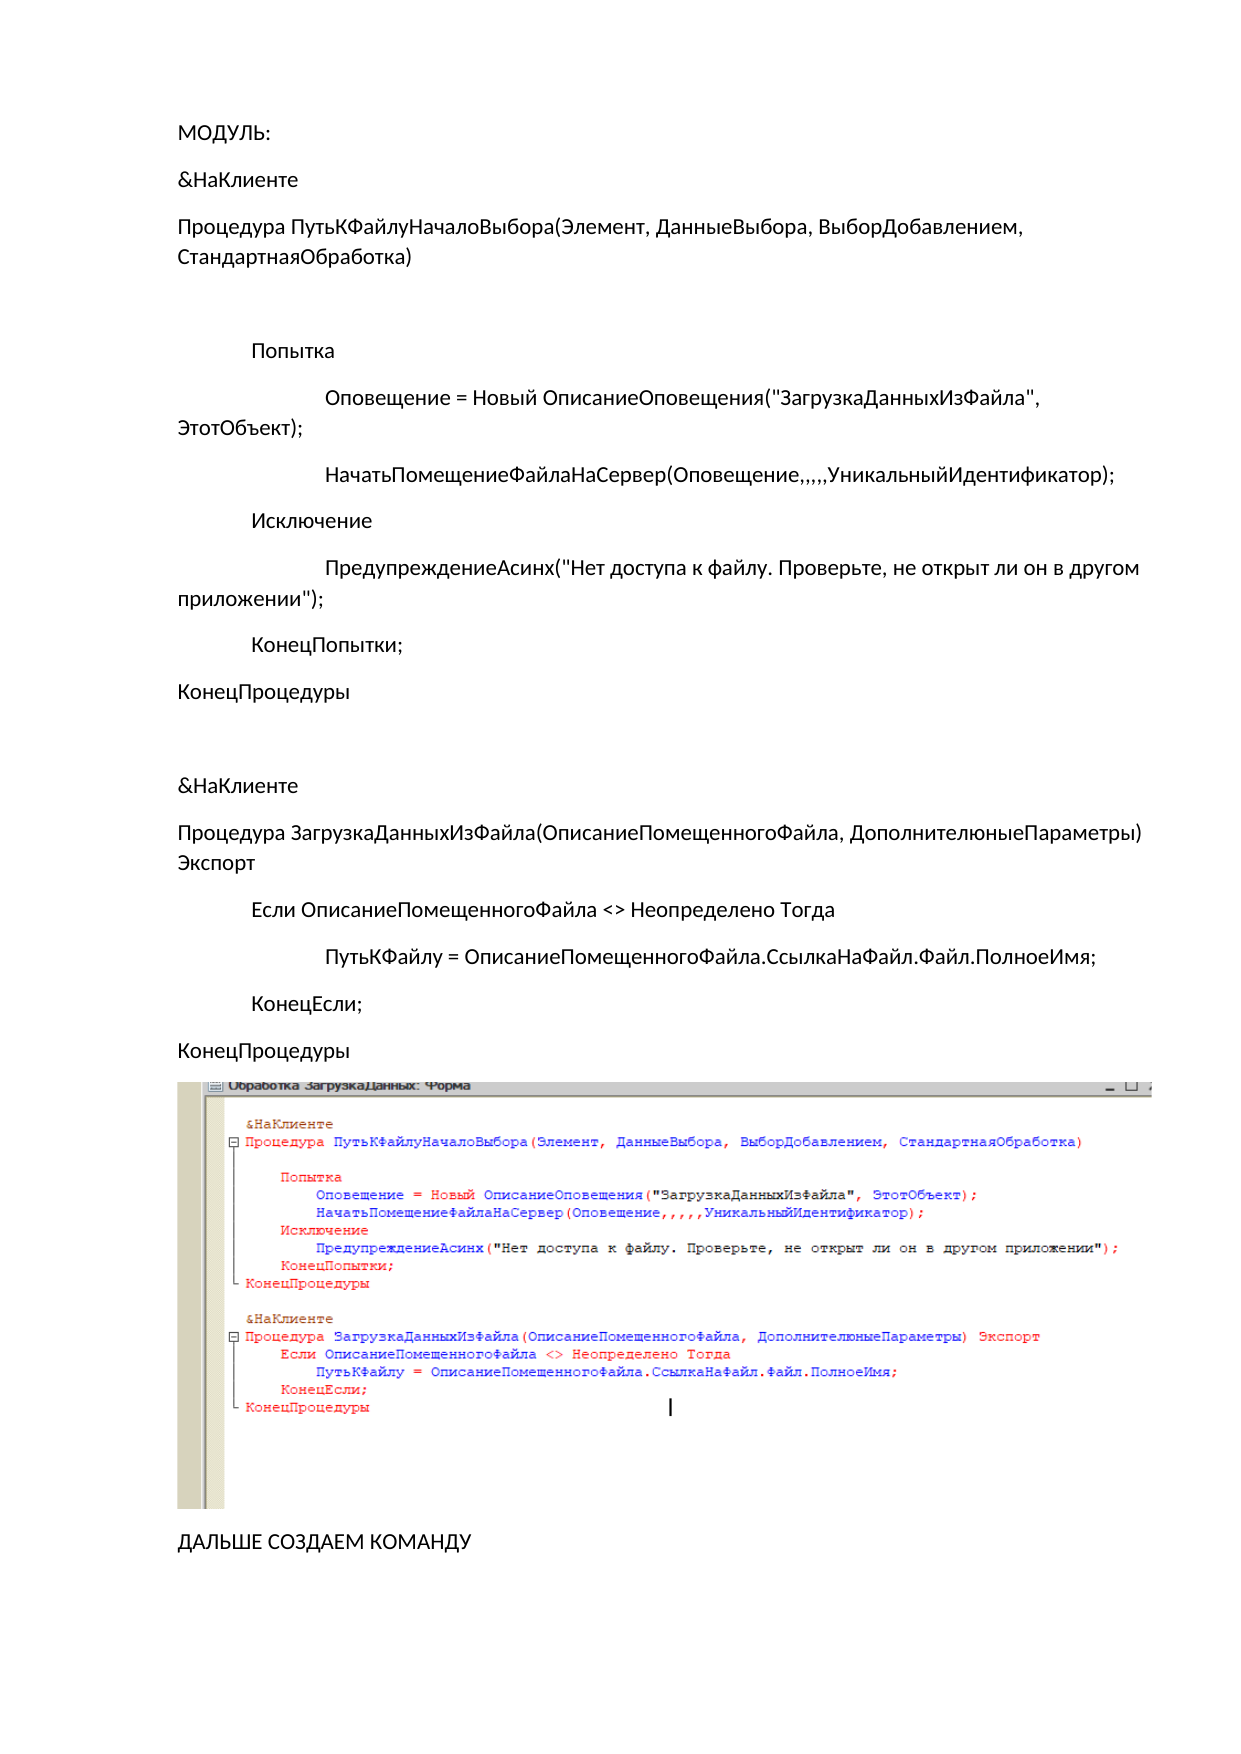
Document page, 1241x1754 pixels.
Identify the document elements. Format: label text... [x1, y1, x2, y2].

text ПредупреждениеАсинх("Нет доступа к файлу. Проверьте, не открыт ли он в другом приложении"); [177, 553, 1152, 612]
text Попытка [177, 336, 1152, 364]
text КонецПроцедуры [177, 1036, 1152, 1064]
text Процедура ЗагрузкаДанныхИзФайла(ОписаниеПомещенногоФайла, ДополнителюныеПараметры) Экспорт [177, 818, 1152, 876]
text Если ОписаниеПомещенногоФайла <> Неопределено Тогда [177, 895, 1152, 923]
text Оповещение = Новый ОписаниеОповещения("ЗагрузкаДанныхИзФайла", ЭтотОбъект); [177, 383, 1152, 441]
text Процедура ПутьКФайлуНачалоВыбора(Элемент, ДанныеВыбора, ВыборДобавлением, СтандартнаяОбработка) [177, 212, 1152, 270]
text КонецПопытки; [177, 631, 1152, 659]
text Исключение [177, 507, 1152, 535]
text ПутьКФайлу = ОписаниеПомещенногоФайла.СсылкаНаФайл.Файл.ПолноеИмя; [177, 942, 1152, 970]
text КонецПроцедуры [177, 677, 1152, 706]
text НачатьПомещениеФайлаНаСервер(Оповещение,,,,,УникальныйИдентификатор); [177, 460, 1152, 488]
text МОДУЛЬ: [177, 118, 1152, 146]
text КонецЕсли; [177, 989, 1152, 1017]
text &НаКлиенте [177, 165, 1152, 193]
text ДАЛЬШЕ СОЗДАЕМ КОМАНДУ [177, 1527, 1152, 1556]
picture [177, 1082, 1152, 1509]
text &НаКлиенте [177, 771, 1152, 799]
